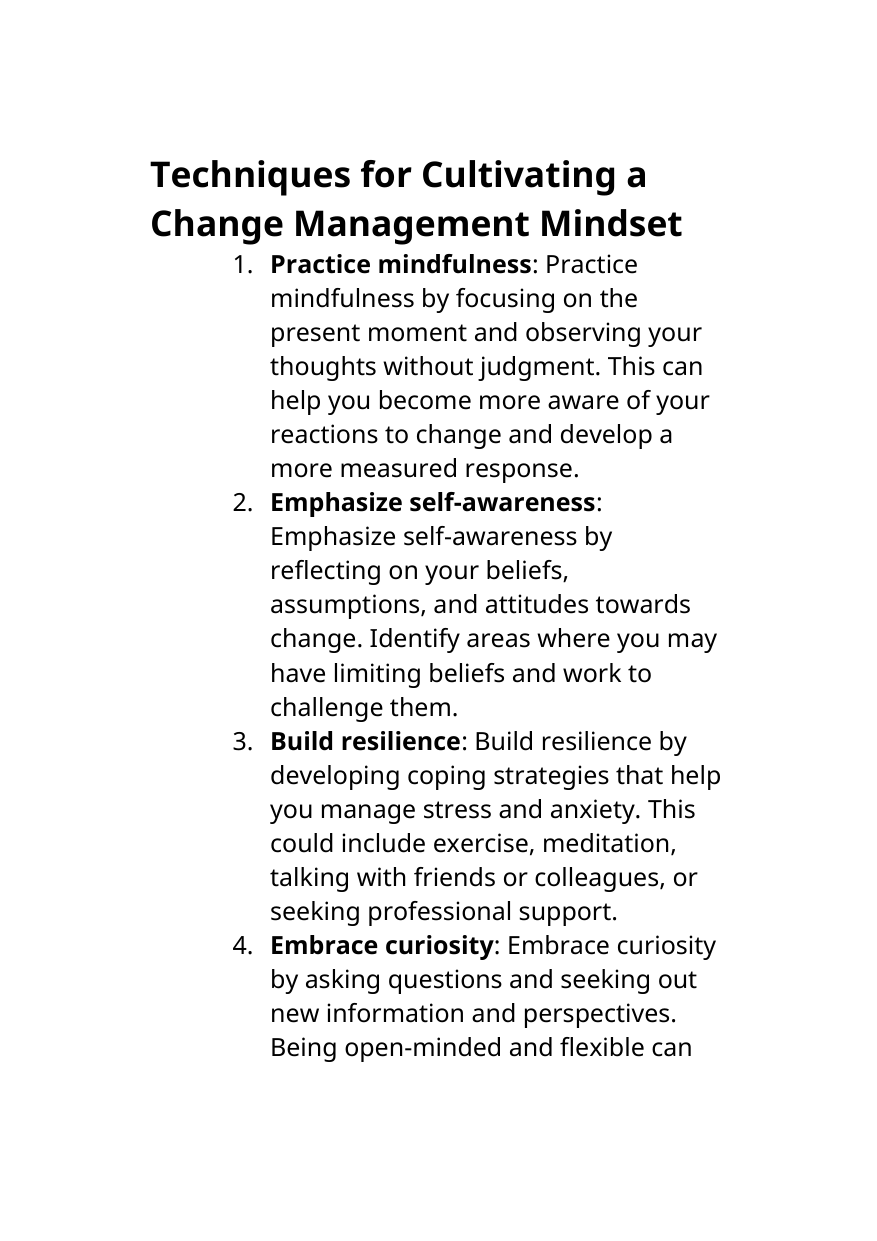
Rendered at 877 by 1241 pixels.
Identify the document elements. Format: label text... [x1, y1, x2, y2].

list Build resilience: Build resilience by developing coping strategies that help you manage stress and anxiety. This could include exercise, meditation, talking with friends or colleagues, or seeking professional support. [232, 723, 727, 928]
list Emphasize self-awareness: Emphasize self-awareness by reflecting on your beliefs, assumptions, and attitudes towards change. Identify areas where you may have limiting beliefs and work to challenge them. [232, 485, 727, 723]
list Practice mindfulness: Practice mindfulness by focusing on the present moment and observing your thoughts without judgment. This can help you become more aware of your reactions to change and develop a more measured response. [232, 246, 727, 485]
subtitle Techniques for Cultivating a Change Management Mindset [150, 150, 727, 246]
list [232, 928, 727, 1064]
